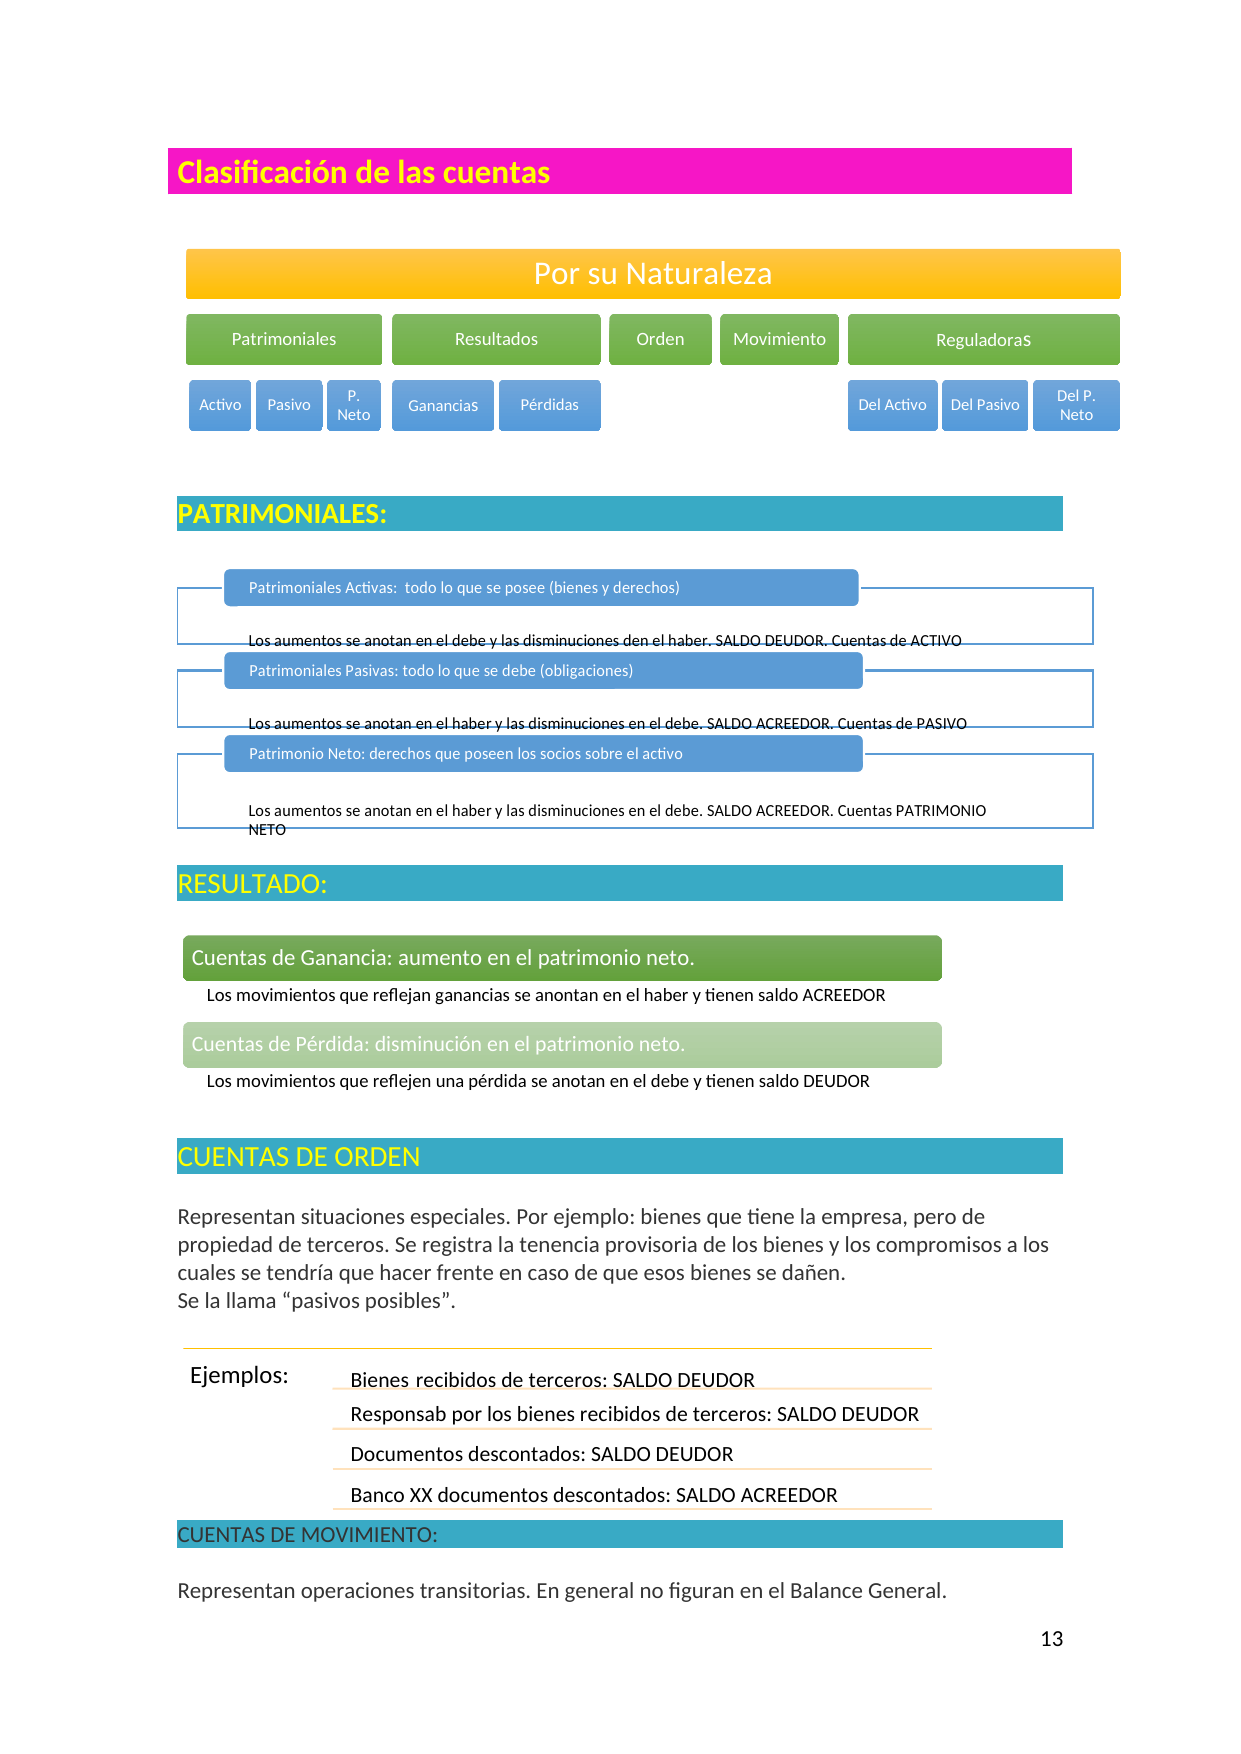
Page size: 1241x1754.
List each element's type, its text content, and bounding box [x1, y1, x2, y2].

text Representan situaciones especiales. Por ejemplo: bienes que tiene la empresa, pero de propiedad de terceros. Se registra la tenencia provisoria de los bienes y los compromisos a los cuales se tendría que hacer frente en caso de que esos bienes se dañen. [177, 1202, 1063, 1286]
text Representan operaciones transitorias. En general no figuran en el Balance General. [177, 1576, 1063, 1604]
text Clasificación de las cuentas [169, 149, 1071, 193]
text PATRIMONIALES: [177, 496, 1063, 531]
text CUENTAS DE MOVIMIENTO: [177, 1520, 1063, 1548]
text Se la llama “pasivos posibles”. [177, 1286, 1063, 1314]
text RESULTADO: [177, 865, 1063, 901]
text CUENTAS DE ORDEN [177, 1138, 1063, 1174]
